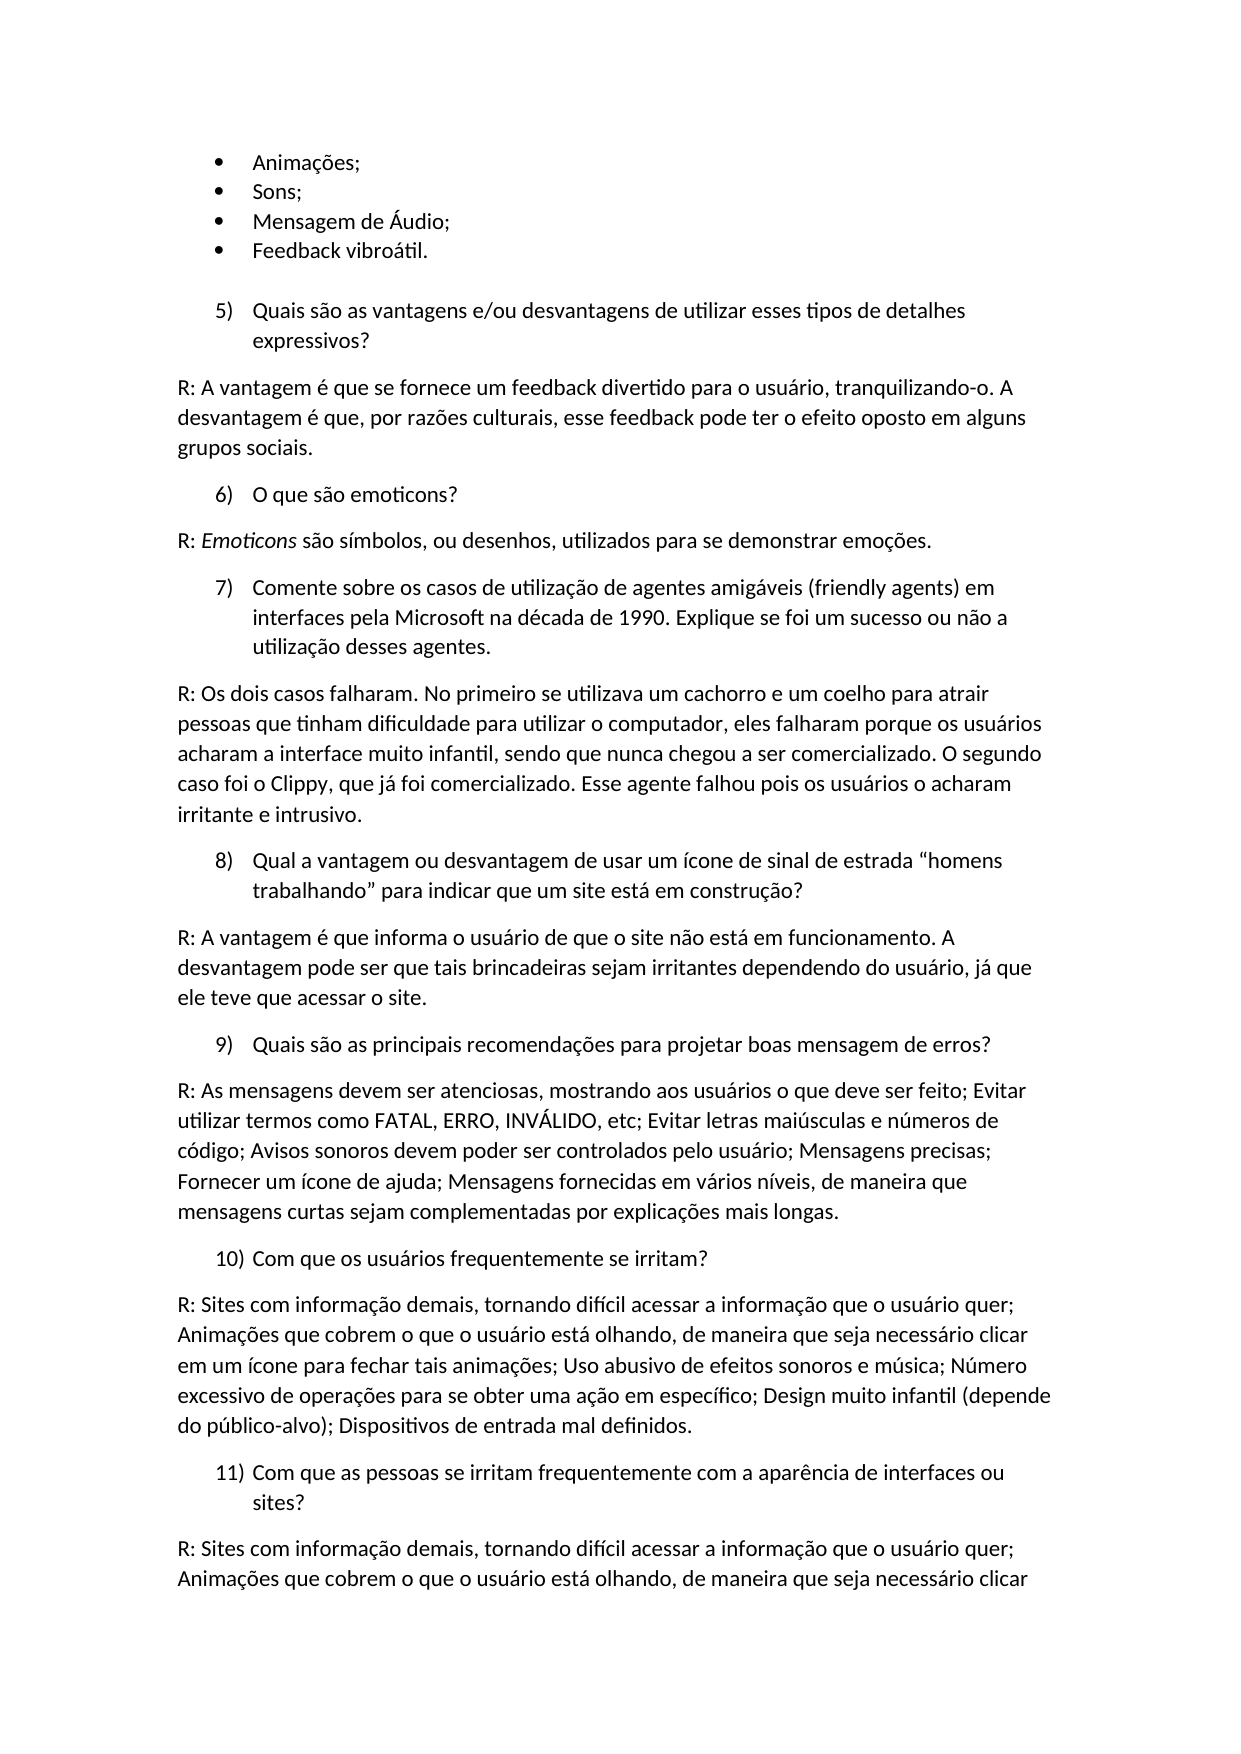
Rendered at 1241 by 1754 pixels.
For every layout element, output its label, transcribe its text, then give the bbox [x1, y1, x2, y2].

text R: As mensagens devem ser atenciosas, mostrando aos usuários o que deve ser feito; Evitar utilizar termos como FATAL, ERRO, INVÁLIDO, etc; Evitar letras maiúsculas e números de código; Avisos sonoros devem poder ser controlados pelo usuário; Mensagens precisas; Fornecer um ícone de ajuda; Mensagens fornecidas em vários níveis, de maneira que mensagens curtas sejam complementadas por explicações mais longas. [177, 1076, 1063, 1225]
list Quais são as vantagens e/ou desvantagens de utilizar esses tipos de detalhes expressivos? [215, 297, 1063, 354]
list Feedback vibroátil. [215, 237, 1063, 265]
text R: Os dois casos falharam. No primeiro se utilizava um cachorro e um coelho para atrair pessoas que tinham dificuldade para utilizar o computador, eles falharam porque os usuários acharam a interface muito infantil, sendo que nunca chegou a ser comercializado. O segundo caso foi o Clippy, que já foi comercializado. Esse agente falhou pois os usuários o acharam irritante e intrusivo. [177, 679, 1063, 828]
list Com que os usuários frequentemente se irritam? [215, 1244, 1063, 1272]
list Qual a vantagem ou desvantagem de usar um ícone de sinal de estrada “homens trabalhando” para indicar que um site está em construção? [215, 847, 1063, 904]
text R: Emoticons são símbolos, ou desenhos, utilizados para se demonstrar emoções. [177, 526, 1063, 554]
list Comente sobre os casos de utilização de agentes amigáveis (friendly agents) em interfaces pela Microsoft na década de 1990. Explique se foi um sucesso ou não a utilização desses agentes. [215, 573, 1063, 661]
list Com que as pessoas se irritam frequentemente com a aparência de interfaces ou sites? [215, 1458, 1063, 1516]
text R: A vantagem é que informa o usuário de que o site não está em funcionamento. A desvantagem pode ser que tais brincadeiras sejam irritantes dependendo do usuário, já que ele teve que acessar o site. [177, 923, 1063, 1011]
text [177, 1534, 1063, 1592]
list Sons; [215, 177, 1063, 205]
list Quais são as principais recomendações para projetar boas mensagem de erros? [215, 1030, 1063, 1058]
list O que são emoticons? [215, 480, 1063, 508]
list Mensagem de Áudio; [215, 207, 1063, 235]
list Animações; [215, 148, 1063, 176]
text R: A vantagem é que se fornece um feedback divertido para o usuário, tranquilizando-o. A desvantagem é que, por razões culturais, esse feedback pode ter o efeito oposto em alguns grupos sociais. [177, 373, 1063, 461]
